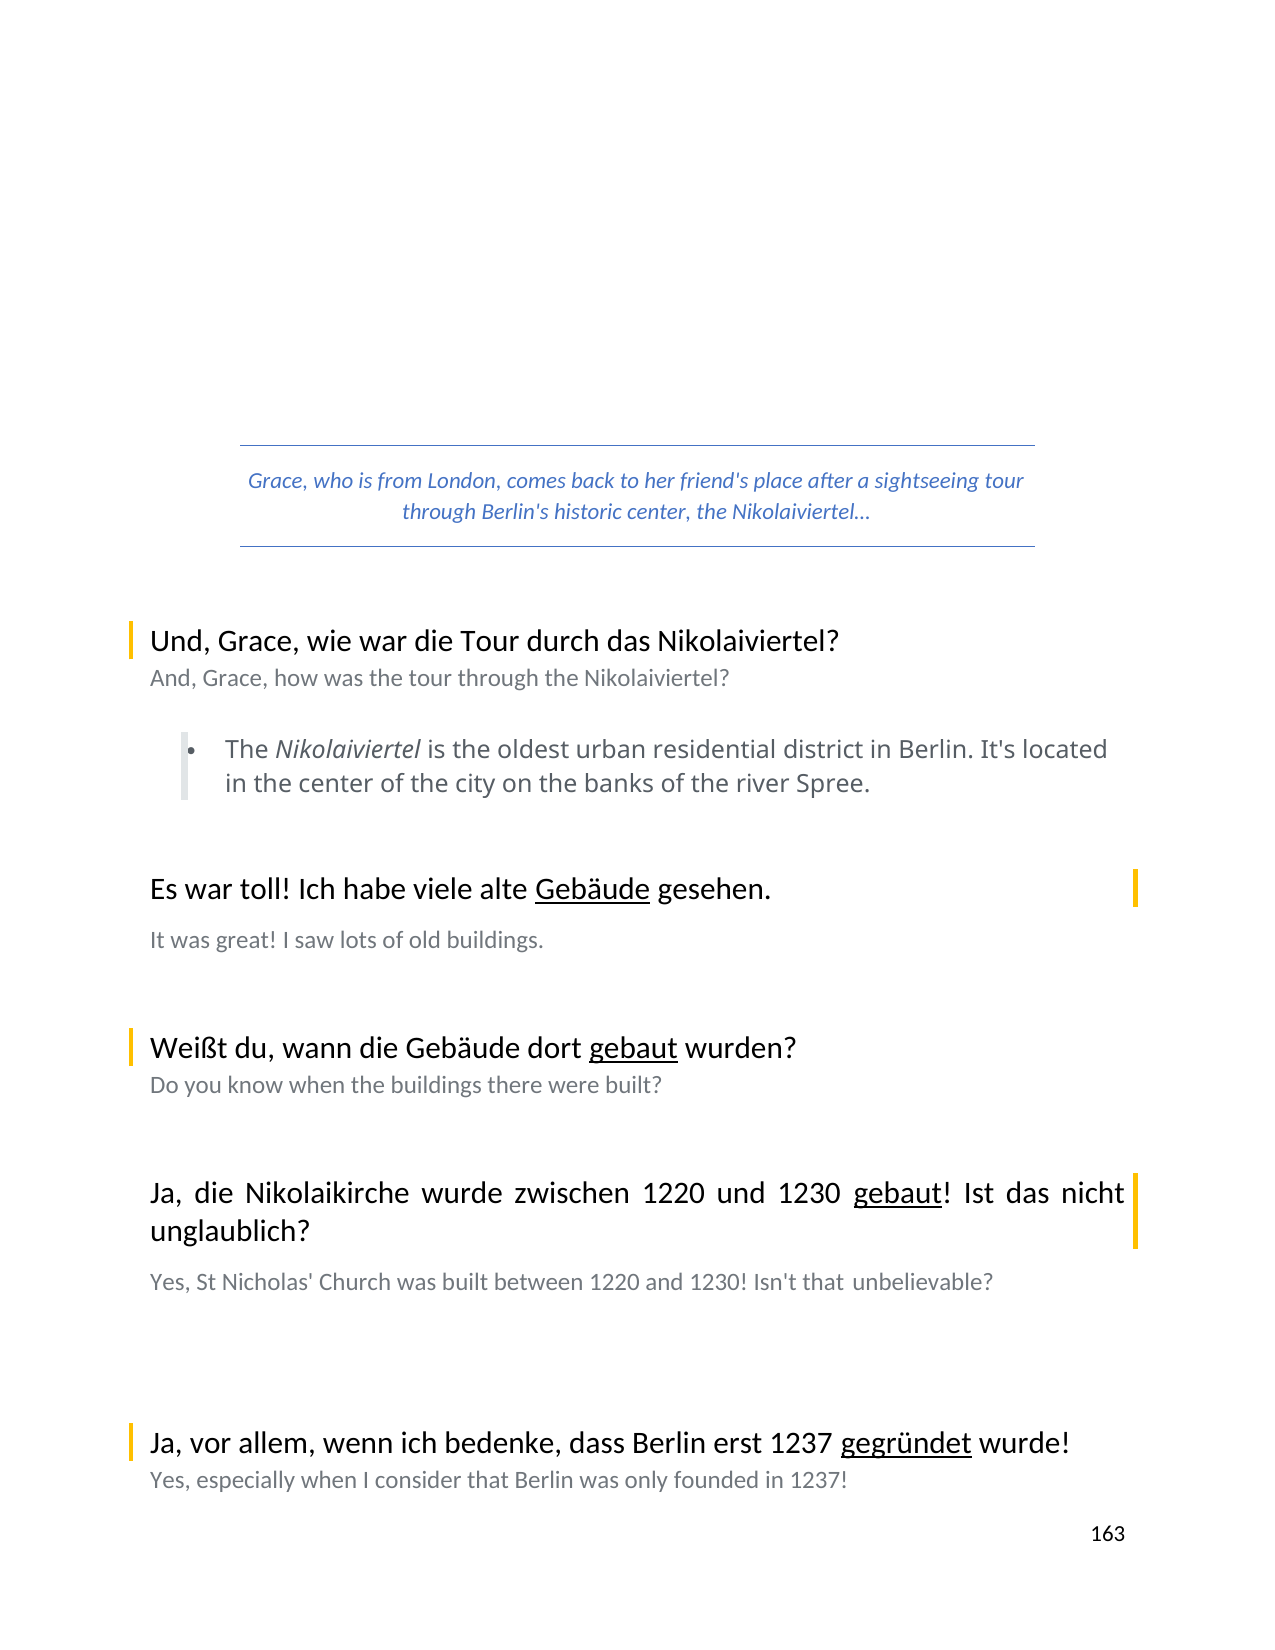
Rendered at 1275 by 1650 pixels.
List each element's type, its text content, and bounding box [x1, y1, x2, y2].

text Ja, vor allem, wenn ich bedenke, dass Berlin erst 1237 gegründet wurde! [133, 1423, 1125, 1461]
text Ja, die Nikolaikirche wurde zwischen 1220 und 1230 gebaut! Ist das nicht unglaublich? [150, 1173, 1133, 1249]
list The Nikolaiviertel is the oldest urban residential district in Berlin. It's located in the center of the city on the banks of the river Spree. [188, 732, 1125, 800]
text It was great! I saw lots of old buildings. [150, 924, 1125, 954]
text Weißt du, wann die Gebäude dort gebaut wurden? [133, 1028, 1125, 1066]
text And, Grace, how was the tour through the Nikolaiviertel? [150, 662, 1125, 693]
text Es war toll! Ich habe viele alte Gebäude gesehen. [150, 869, 1133, 907]
text Yes, especially when I consider that Berlin was only founded in 1237! [150, 1464, 1125, 1494]
text Grace, who is from London, comes back to her friend's place after a sightseeing tour through Berlin's historic center, the Nikolaiviertel… [240, 446, 1035, 546]
text Und, Grace, wie war die Tour durch das Nikolaiviertel? [133, 621, 1125, 659]
text Yes, St Nicholas' Church was built between 1220 and 1230! Isn't that unbelievable? [150, 1266, 1125, 1297]
text Do you know when the buildings there were built? [150, 1069, 1125, 1100]
